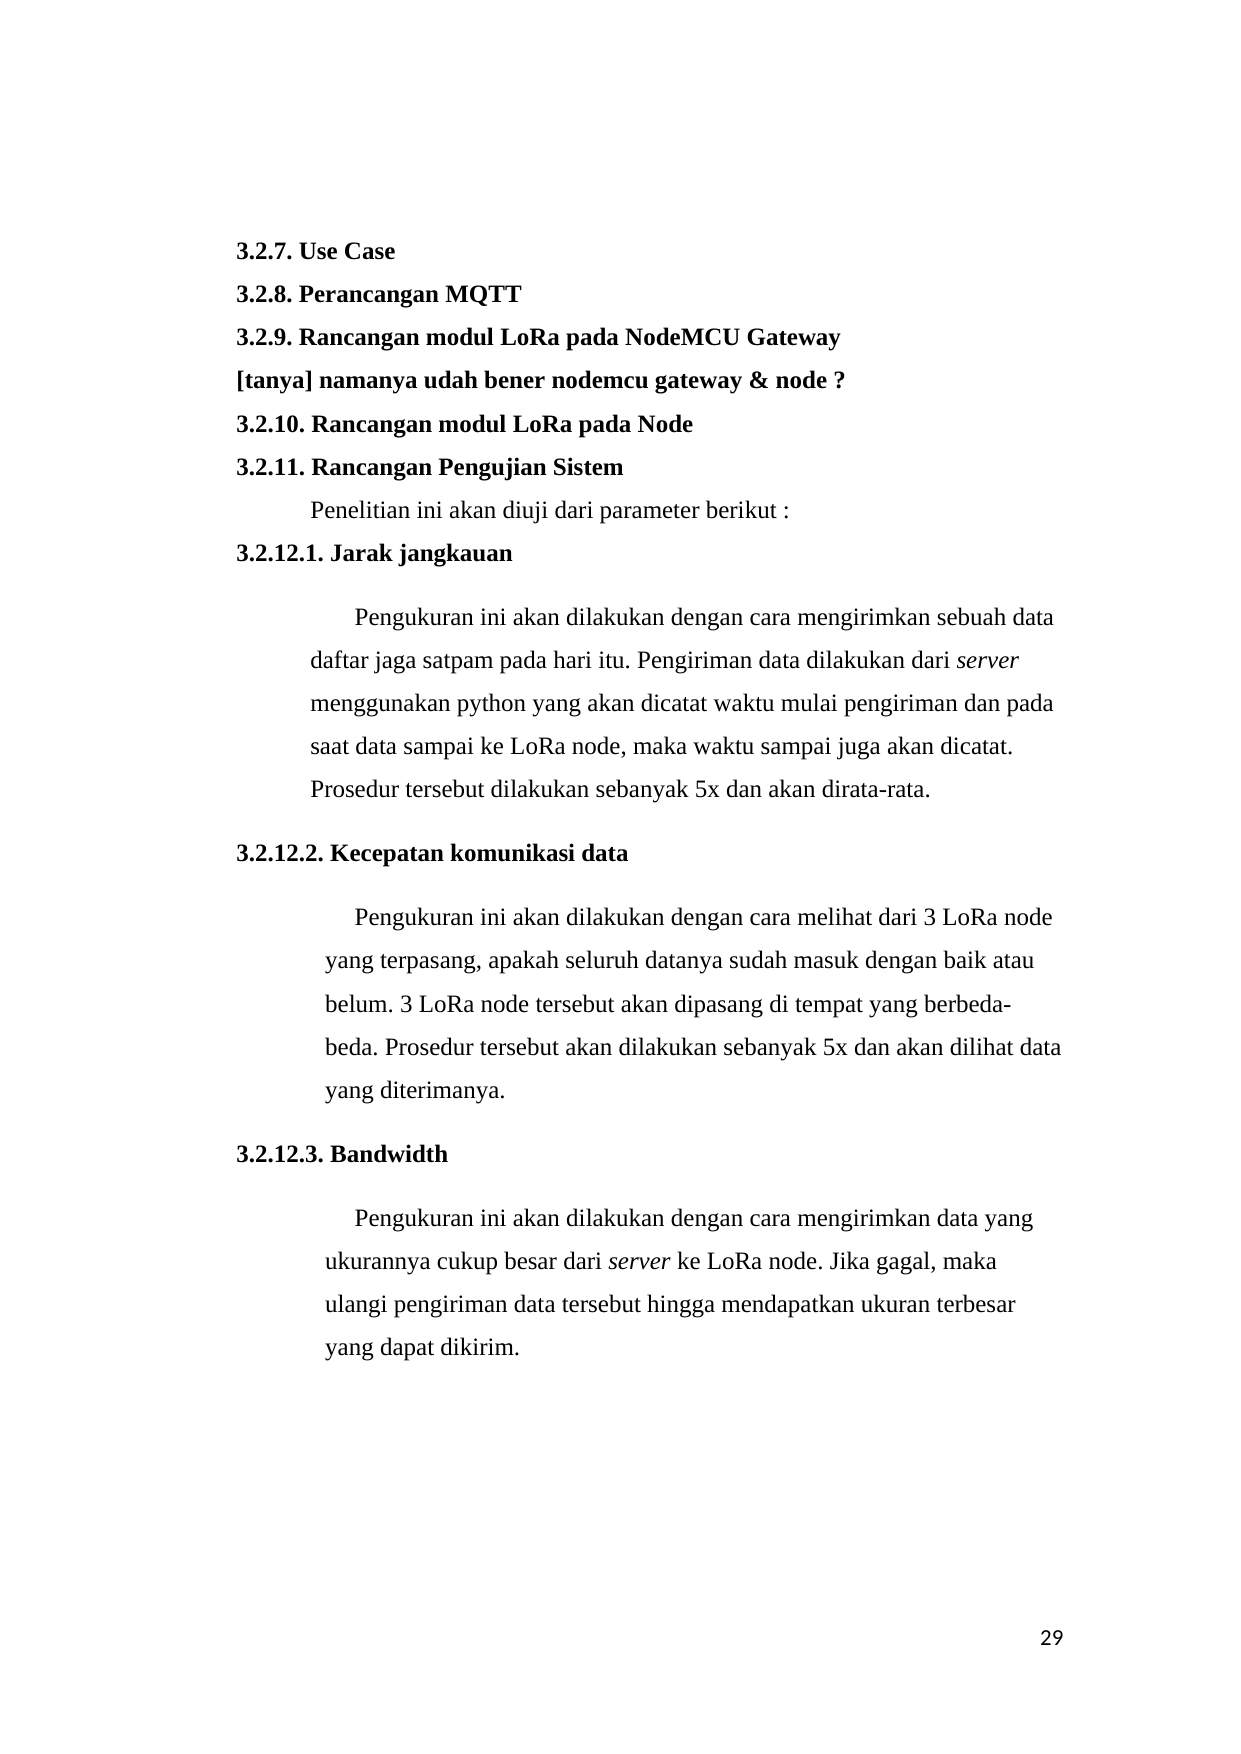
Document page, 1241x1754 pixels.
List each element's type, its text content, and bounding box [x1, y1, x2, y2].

text 3.2.7. Use Case [236, 236, 1063, 265]
text 3.2.12.1. Jarak jangkauan [236, 538, 1063, 567]
text 3.2.8. Perancangan MQTT [236, 279, 1063, 308]
text 3.2.12.2. Kecepatan komunikasi data [236, 838, 1063, 867]
text 3.2.11. Rancangan Pengujian Sistem [236, 452, 1063, 481]
text [tanya] namanya udah bener nodemcu gateway & node ? [236, 366, 1063, 394]
text 3.2.12.3. Bandwidth [236, 1139, 1063, 1168]
text 3.2.9. Rancangan modul LoRa pada NodeMCU Gateway [236, 322, 1063, 351]
text Pengukuran ini akan dilakukan dengan cara melihat dari 3 LoRa node yang terpasang, apakah seluruh datanya sudah masuk dengan baik atau belum. 3 LoRa node tersebut akan dipasang di tempat yang berbeda-beda. Prosedur tersebut akan dilakukan sebanyak 5x dan akan dilihat data yang diterimanya. [325, 902, 1063, 1104]
text Penelitian ini akan diuji dari parameter berikut : [236, 495, 1063, 524]
text Pengukuran ini akan dilakukan dengan cara mengirimkan sebuah data daftar jaga satpam pada hari itu. Pengiriman data dilakukan dari server menggunakan python yang akan dicatat waktu mulai pengiriman dan pada saat data sampai ke LoRa node, maka waktu sampai juga akan dicatat. Prosedur tersebut dilakukan sebanyak 5x dan akan dirata-rata. [310, 602, 1063, 803]
text 3.2.10. Rancangan modul LoRa pada Node [236, 409, 1063, 437]
text Pengukuran ini akan dilakukan dengan cara mengirimkan data yang ukurannya cukup besar dari server ke LoRa node. Jika gagal, maka ulangi pengiriman data tersebut hingga mendapatkan ukuran terbesar yang dapat dikirim. [325, 1203, 1063, 1361]
